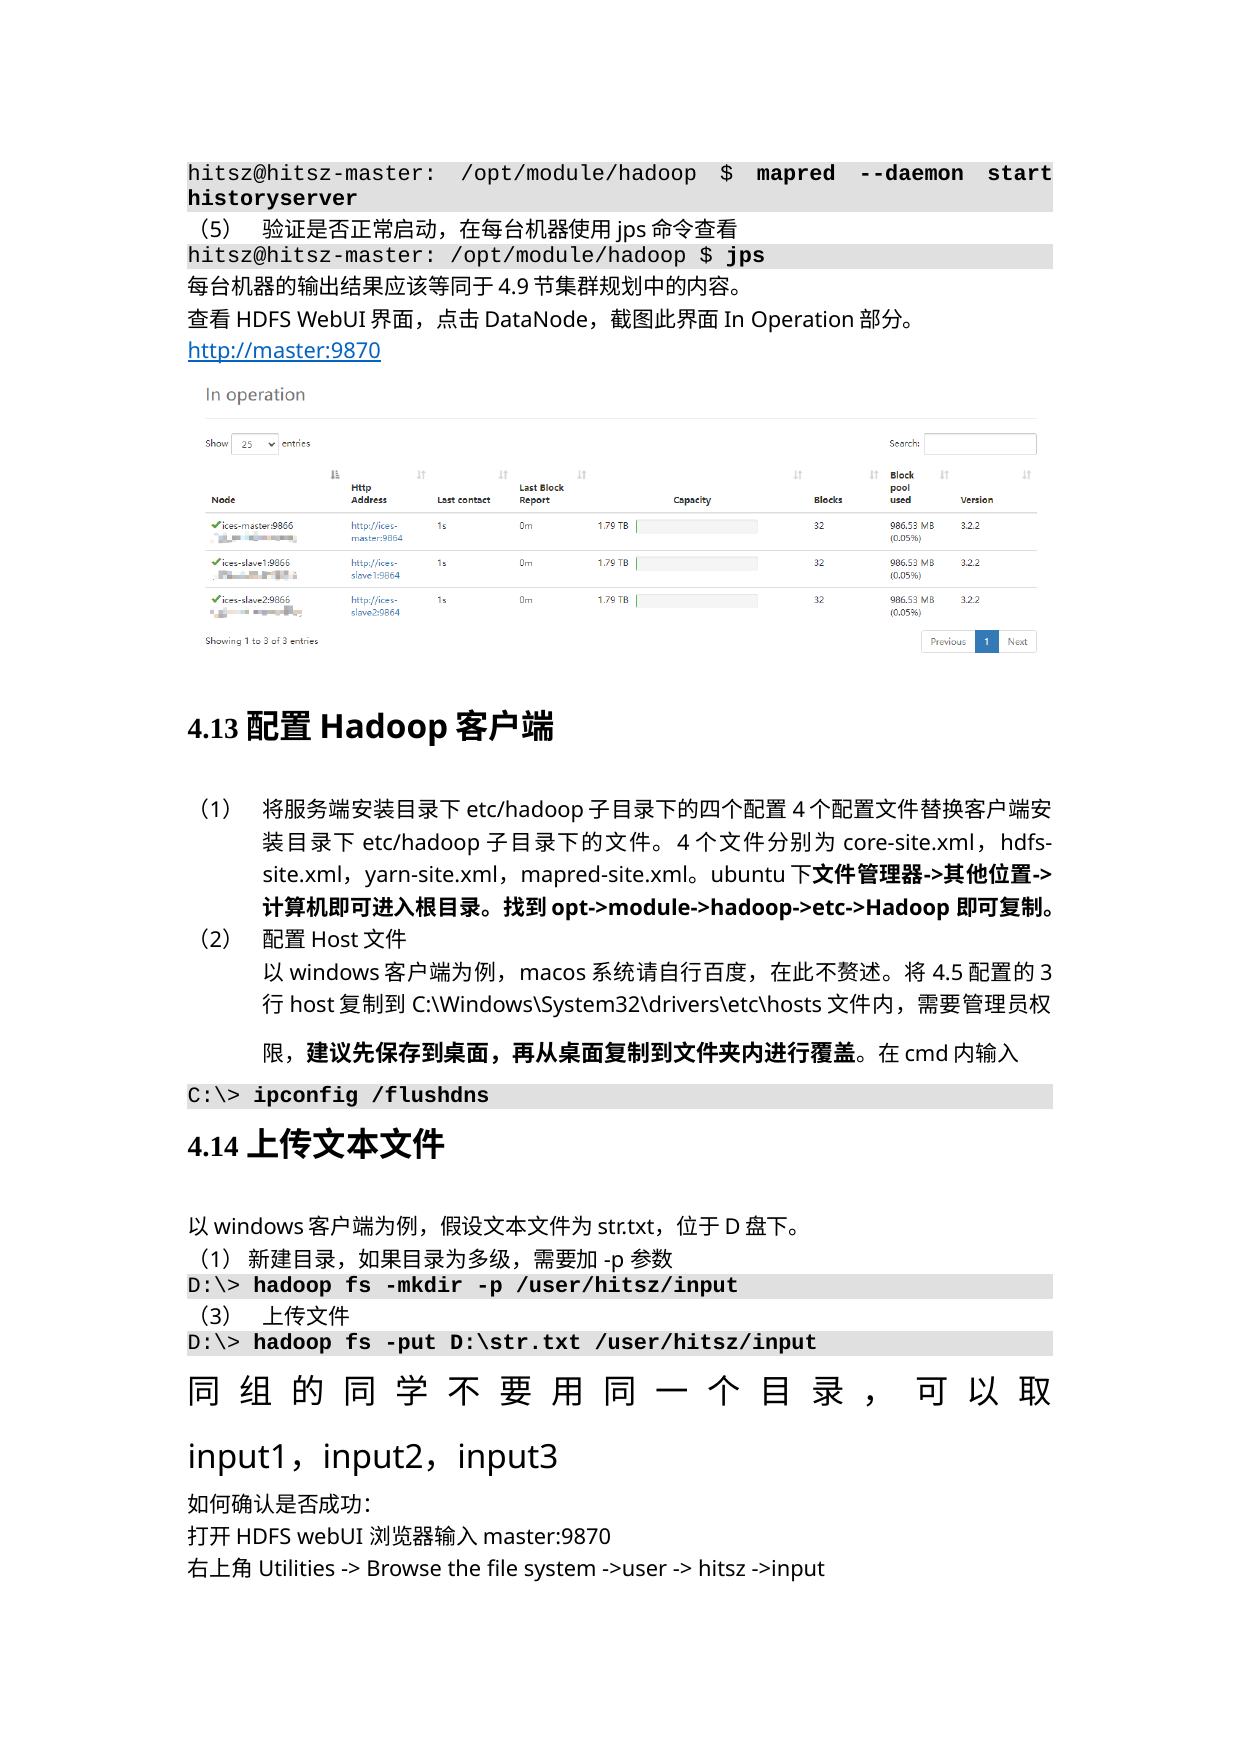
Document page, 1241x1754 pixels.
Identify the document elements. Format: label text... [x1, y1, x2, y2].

picture [187, 366, 1071, 675]
list 将服务端安装目录下etc/hadoop子目录下的四个配置4个配置文件替换客户端安装目录下etc/hadoop子目录下的文件。4个文件分别为core-site.xml，hdfs-site.xml，yarn-site.xml，mapred-site.xml。ubuntu下文件管理器->其他位置->计算机即可进入根目录。找到opt->module->hadoop->etc->Hadoop 即可复制。 [187, 792, 1053, 922]
text 每台机器的输出结果应该等同于4.9节集群规划中的内容。 [187, 269, 1053, 301]
text 打开HDFS webUI 浏览器输入master:9870 [187, 1519, 1053, 1551]
list 以windows客户端为例，macos系统请自行百度，在此不赘述。将4.5配置的3行host复制到C:\Windows\System32\drivers\etc\hosts文件内，需要管理员权限，建议先保存到桌面，再从桌面复制到文件夹内进行覆盖。在cmd内输入 [262, 954, 1053, 1084]
text D:\> hadoop fs -put D:\str.txt /user/hitsz/input [187, 1331, 1053, 1356]
text 如何确认是否成功： [187, 1486, 1053, 1519]
text （1） 新建目录，如果目录为多级，需要加 -p 参数 [187, 1242, 1053, 1274]
subtitle 4.14 上传文本文件 [187, 1109, 1053, 1174]
text 查看HDFS WebUI界面，点击DataNode，截图此界面In Operation部分。 [187, 301, 1053, 334]
text hitsz@hitsz-master: /opt/module/hadoop $ jps [187, 244, 1053, 269]
text http://master:9870 [187, 334, 1053, 366]
text 以windows客户端为例，假设文本文件为str.txt，位于D盘下。 [187, 1209, 1053, 1242]
list 上传文件 [187, 1299, 1053, 1331]
list 验证是否正常启动，在每台机器使用jps命令查看 [187, 212, 1053, 244]
subtitle 4.13 配置Hadoop客户端 [187, 691, 1053, 756]
text 同组的同学不要用同一个目录，可以取input1，input2，input3 [187, 1356, 1053, 1486]
text hitsz@hitsz-master: /opt/module/hadoop $ mapred --daemon start historyserver [187, 162, 1053, 212]
list 配置Host文件 [187, 922, 1053, 954]
text C:\> ipconfig /flushdns [187, 1084, 1053, 1109]
text D:\> hadoop fs -mkdir -p /user/hitsz/input [187, 1274, 1053, 1299]
text 右上角 Utilities -> Browse the file system ->user -> hitsz ->input [187, 1551, 1053, 1584]
